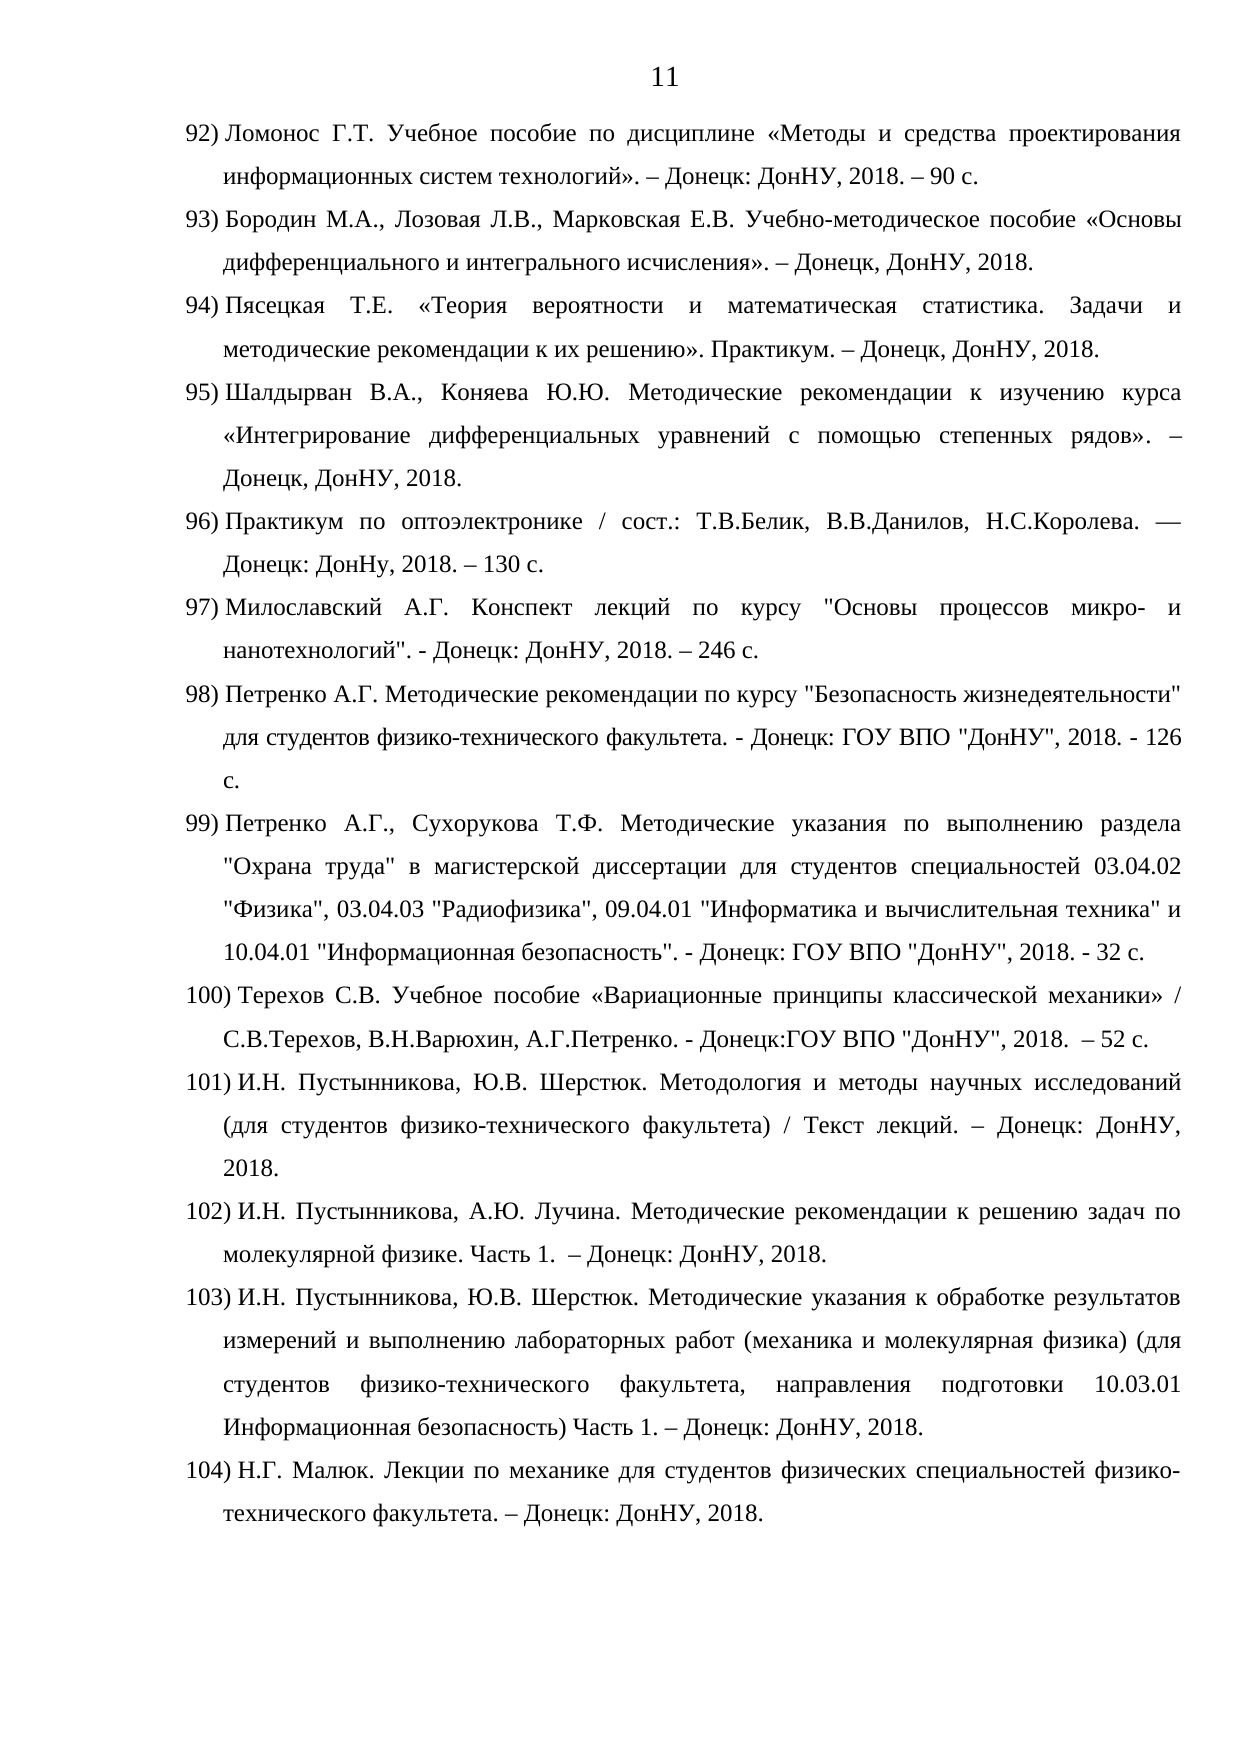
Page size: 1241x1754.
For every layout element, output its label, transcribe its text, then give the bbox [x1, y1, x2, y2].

list Петренко А.Г. Методические рекомендации по курсу "Безопасность жизнедеятельности" для студентов физико-технического факультета. - Донецк: ГОУ ВПО "ДонНУ", 2018. - 126 с. [185, 679, 1182, 794]
list Бородин М.А., Лозовая Л.В., Марковская Е.В. Учебно-методическое пособие «Основы дифференциального и интегрального исчисления». – Донецк, ДонНУ, 2018. [185, 204, 1182, 276]
list Пясецкая Т.Е. «Теория вероятности и математическая статистика. Задачи и методические рекомендации к их решению». Практикум. – Донецк, ДонНУ, 2018. [185, 291, 1182, 362]
list Ломонос Г.Т. Учебное пособие по дисциплине «Методы и средства проектирования информационных систем технологий». – Донецк: ДонНУ, 2018. – 90 с. [185, 118, 1182, 190]
list Терехов С.В. Учебное пособие «Вариационные принципы классической механики» / С.В.Терехов, В.Н.Варюхин, А.Г.Петренко. - Донецк:ГОУ ВПО "ДонНУ", 2018. – 52 с. [185, 981, 1182, 1052]
list И.Н. Пустынникова, Ю.В. Шерстюк. Методология и методы научных исследований (для студентов физико-технического факультета) / Текст лекций. – Донецк: ДонНУ, 2018. [185, 1067, 1182, 1182]
list Петренко А.Г., Сухорукова Т.Ф. Методические указания по выполнению раздела "Охрана труда" в магистерской диссертации для студентов специальностей 03.04.02 "Физика", 03.04.03 "Радиофизика", 09.04.01 "Информатика и вычислительная техника" и 10.04.01 "Информационная безопасность". - Донецк: ГОУ ВПО "ДонНУ", 2018. - 32 с. [185, 808, 1182, 966]
list Милославский А.Г. Конспект лекций по курсу "Основы процессов микро- и нанотехнологий". - Донецк: ДонНУ, 2018. – 246 с. [185, 592, 1182, 664]
list Шалдырван В.А., Коняева Ю.Ю. Методические рекомендации к изучению курса «Интегрирование дифференциальных уравнений с помощью степенных рядов». – Донецк, ДонНУ, 2018. [185, 377, 1182, 492]
list И.Н. Пустынникова, А.Ю. Лучина. Методические рекомендации к решению задач по молекулярной физике. Часть 1. – Донецк: ДонНУ, 2018. [185, 1196, 1182, 1268]
list И.Н. Пустынникова, Ю.В. Шерстюк. Методические указания к обработке результатов измерений и выполнению лабораторных работ (механика и молекулярная физика) (для студентов физико-технического факультета, направления подготовки 10.03.01 Информационная безопасность) Часть 1. – Донецк: ДонНУ, 2018. [185, 1282, 1182, 1441]
list Н.Г. Малюк. Лекции по механике для студентов физических специальностей физико-технического факультета. – Донецк: ДонНУ, 2018. [185, 1455, 1182, 1527]
list Практикум по оптоэлектронике / сост.: Т.В.Белик, В.В.Данилов, Н.С.Королева. — Донецк: ДонНу, 2018. – 130 с. [185, 506, 1182, 578]
